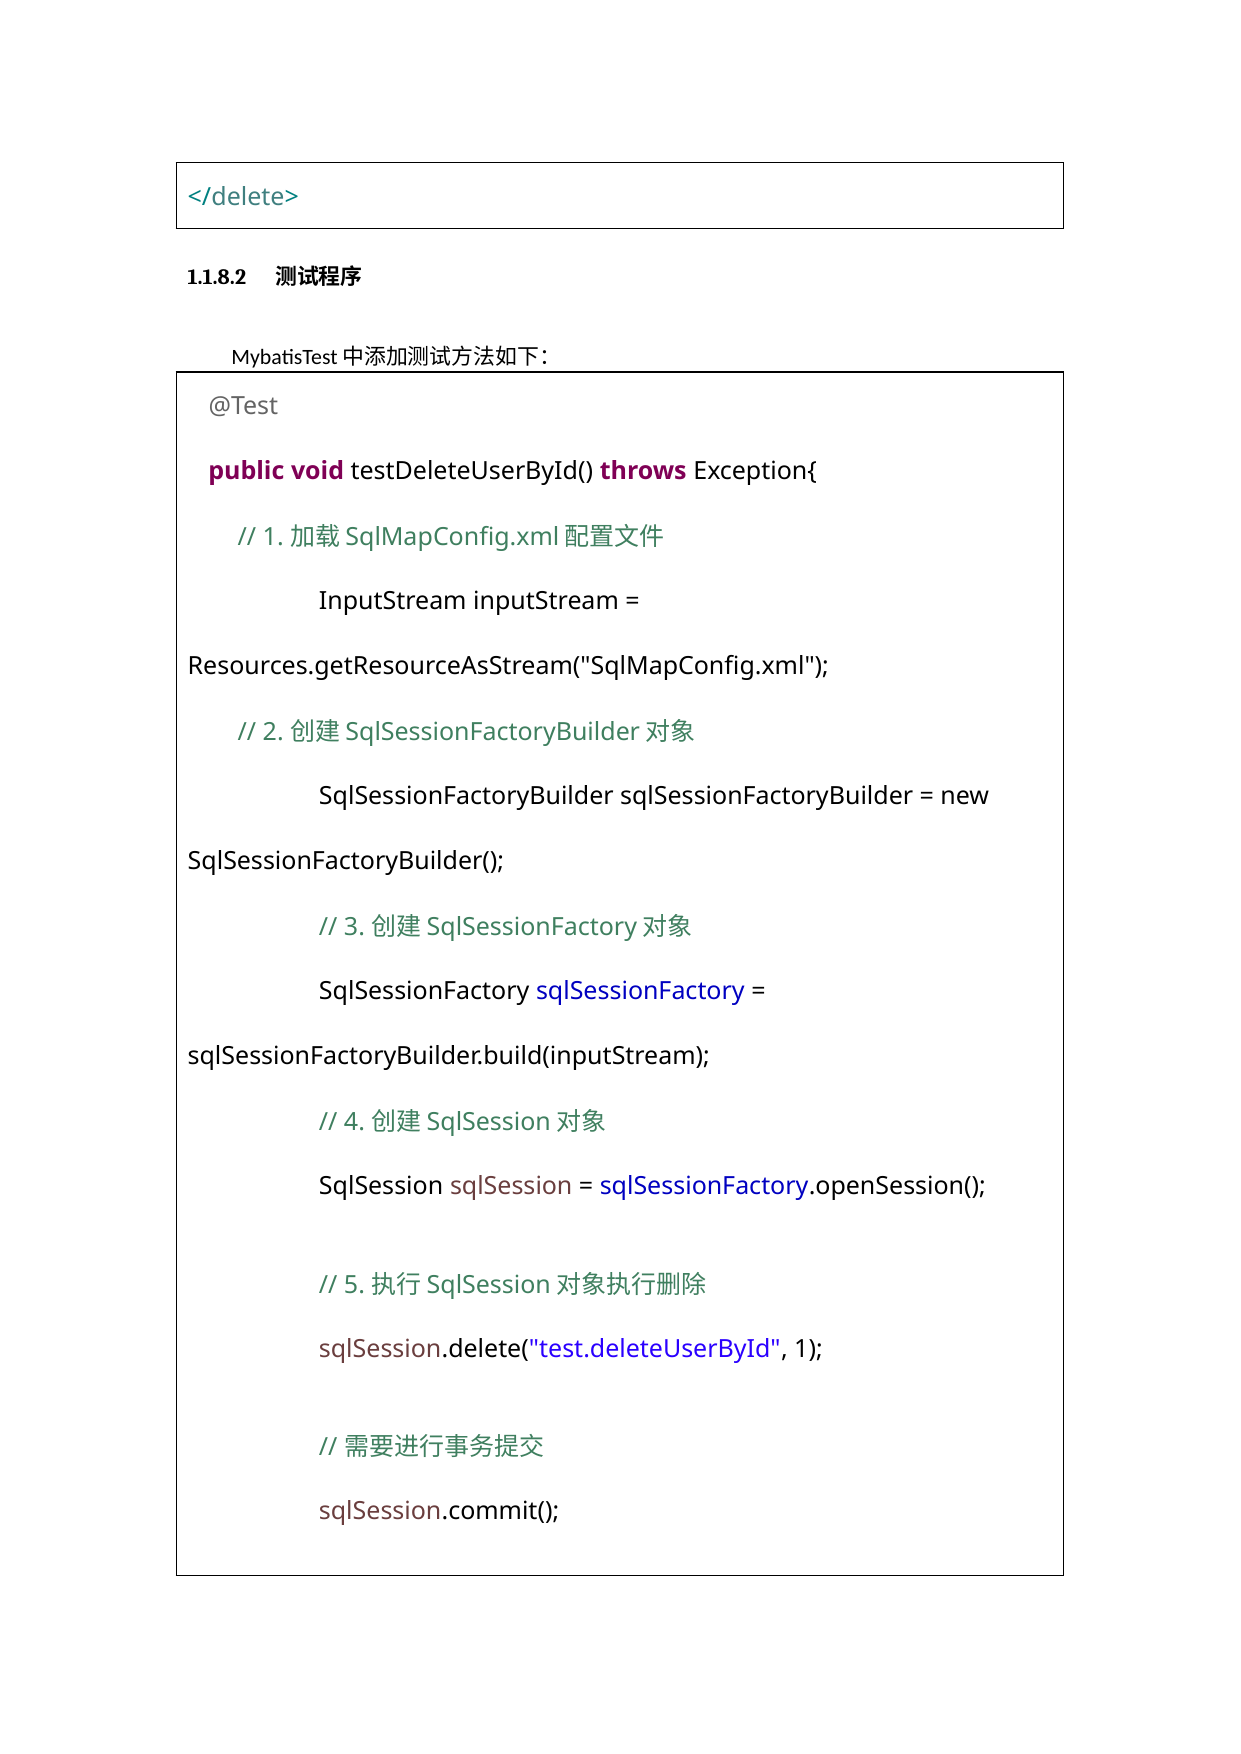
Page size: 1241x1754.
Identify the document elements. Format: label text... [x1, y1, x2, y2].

subtitle 测试程序 [187, 258, 1053, 291]
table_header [177, 163, 1063, 228]
text MybatisTest中添加测试方法如下： [187, 339, 1053, 371]
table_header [177, 373, 1063, 1575]
